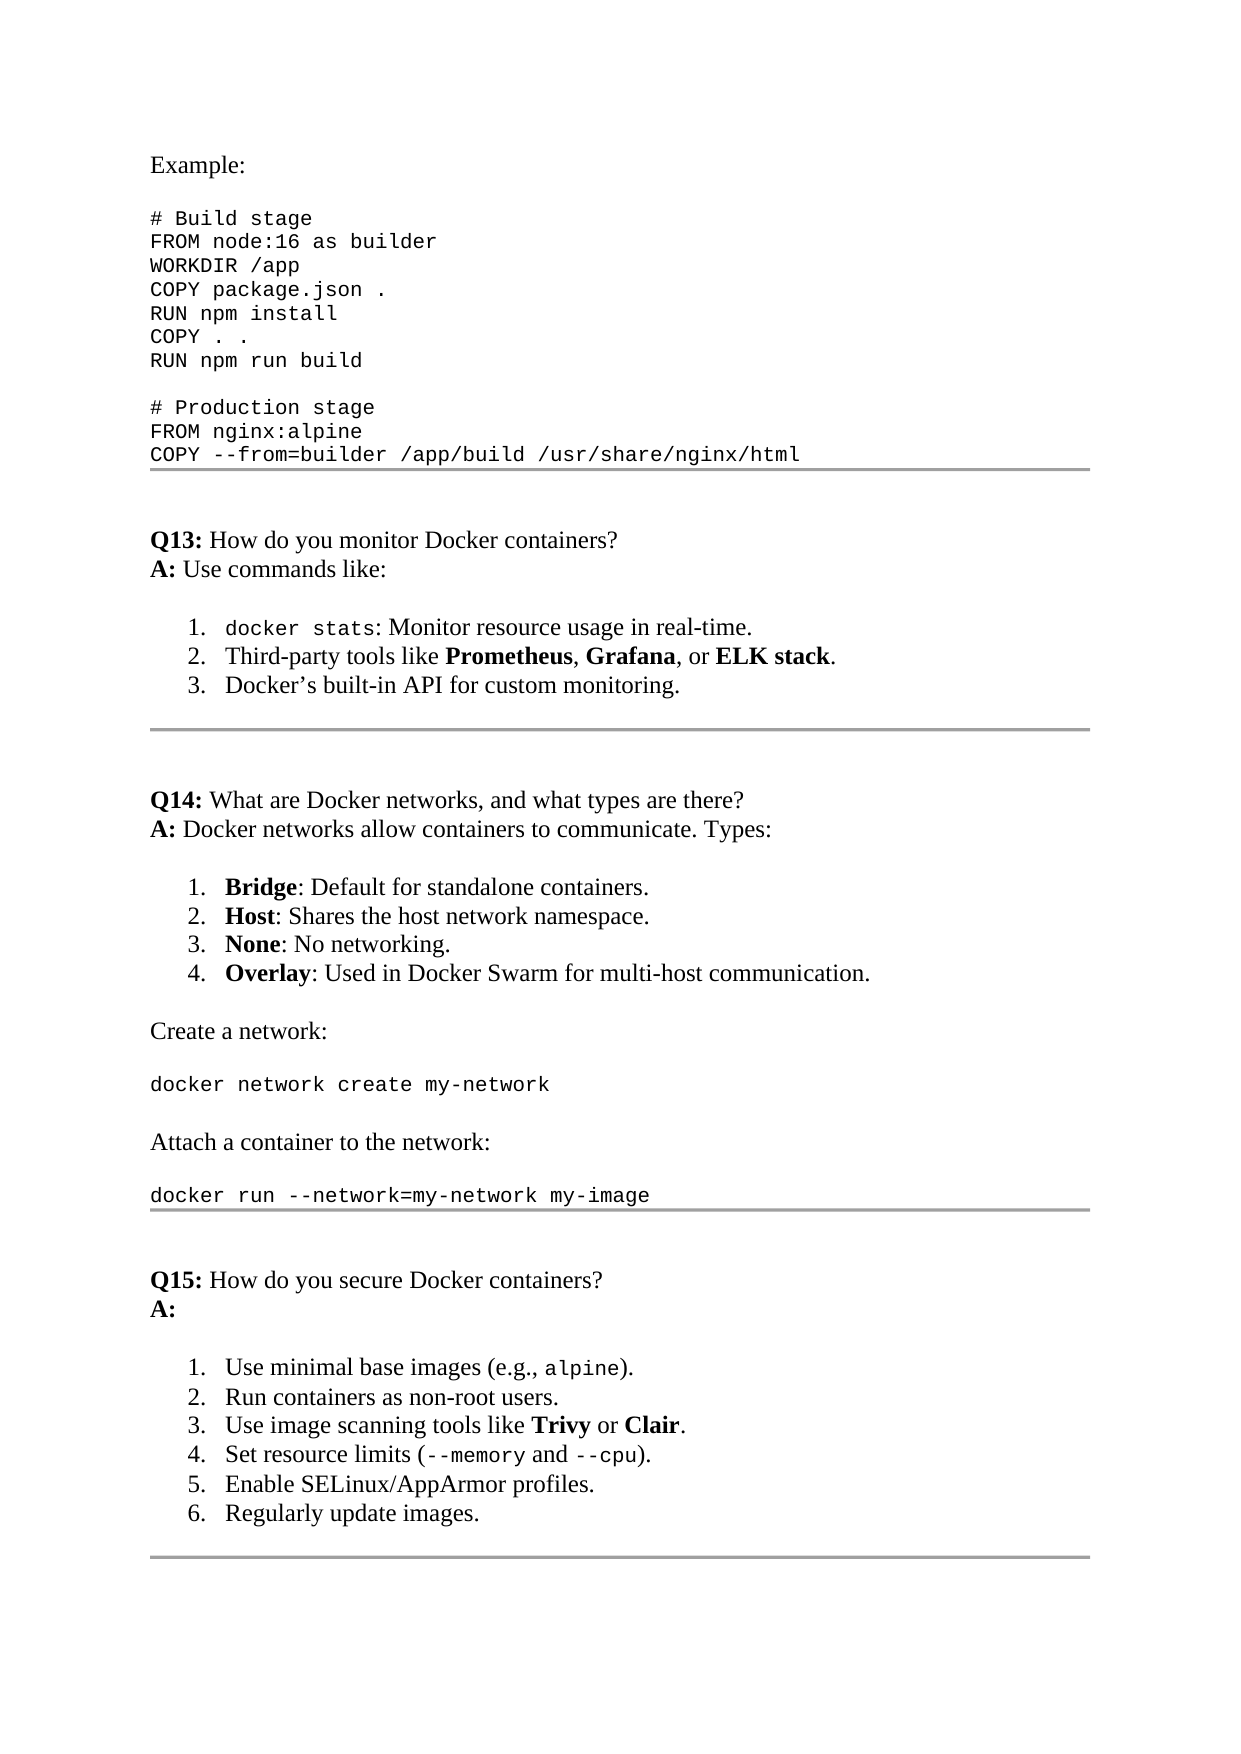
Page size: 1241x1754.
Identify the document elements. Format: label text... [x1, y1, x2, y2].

list Docker’s built-in API for custom monitoring. [187, 670, 1090, 699]
text COPY --from=builder /app/build /usr/share/nginx/html [150, 444, 1090, 468]
text RUN npm install [150, 302, 1090, 326]
text docker network create my-network [150, 1074, 1090, 1098]
text FROM node:16 as builder [150, 232, 1090, 255]
text # Production stage [150, 397, 1090, 421]
list Overlay: Used in Docker Swarm for multi-host communication. [187, 958, 1090, 987]
list Use image scanning tools like Trivy or Clair. [187, 1411, 1090, 1439]
list Regularly update images. [187, 1498, 1090, 1526]
text Q14: What are Docker networks, and what types are there? A: Docker networks allow containers to communicate. Types: [150, 785, 1090, 843]
list Use minimal base images (e.g., alpine). [187, 1352, 1090, 1382]
text COPY package.json . [150, 279, 1090, 302]
text docker run --network=my-network my-image [150, 1185, 1090, 1208]
list docker stats: Monitor resource usage in real-time. [187, 612, 1090, 641]
text Q15: How do you secure Docker containers? A: [150, 1266, 1090, 1323]
text RUN npm run build [150, 350, 1090, 373]
list Set resource limits (--memory and --cpu). [187, 1439, 1090, 1469]
text Example: [150, 150, 1090, 179]
text # Build stage [150, 208, 1090, 232]
text FROM nginx:alpine [150, 421, 1090, 444]
text Q13: How do you monitor Docker containers? A: Use commands like: [150, 525, 1090, 583]
text COPY . . [150, 326, 1090, 350]
text WORKDIR /app [150, 255, 1090, 279]
list Run containers as non-root users. [187, 1382, 1090, 1411]
list Third-party tools like Prometheus, Grafana, or ELK stack. [187, 641, 1090, 670]
list Bridge: Default for standalone containers. [187, 872, 1090, 901]
list None: No networking. [187, 929, 1090, 958]
list Host: Shares the host network namespace. [187, 901, 1090, 929]
text Attach a container to the network: [150, 1127, 1090, 1156]
text Create a network: [150, 1016, 1090, 1045]
list Enable SELinux/AppArmor profiles. [187, 1469, 1090, 1498]
